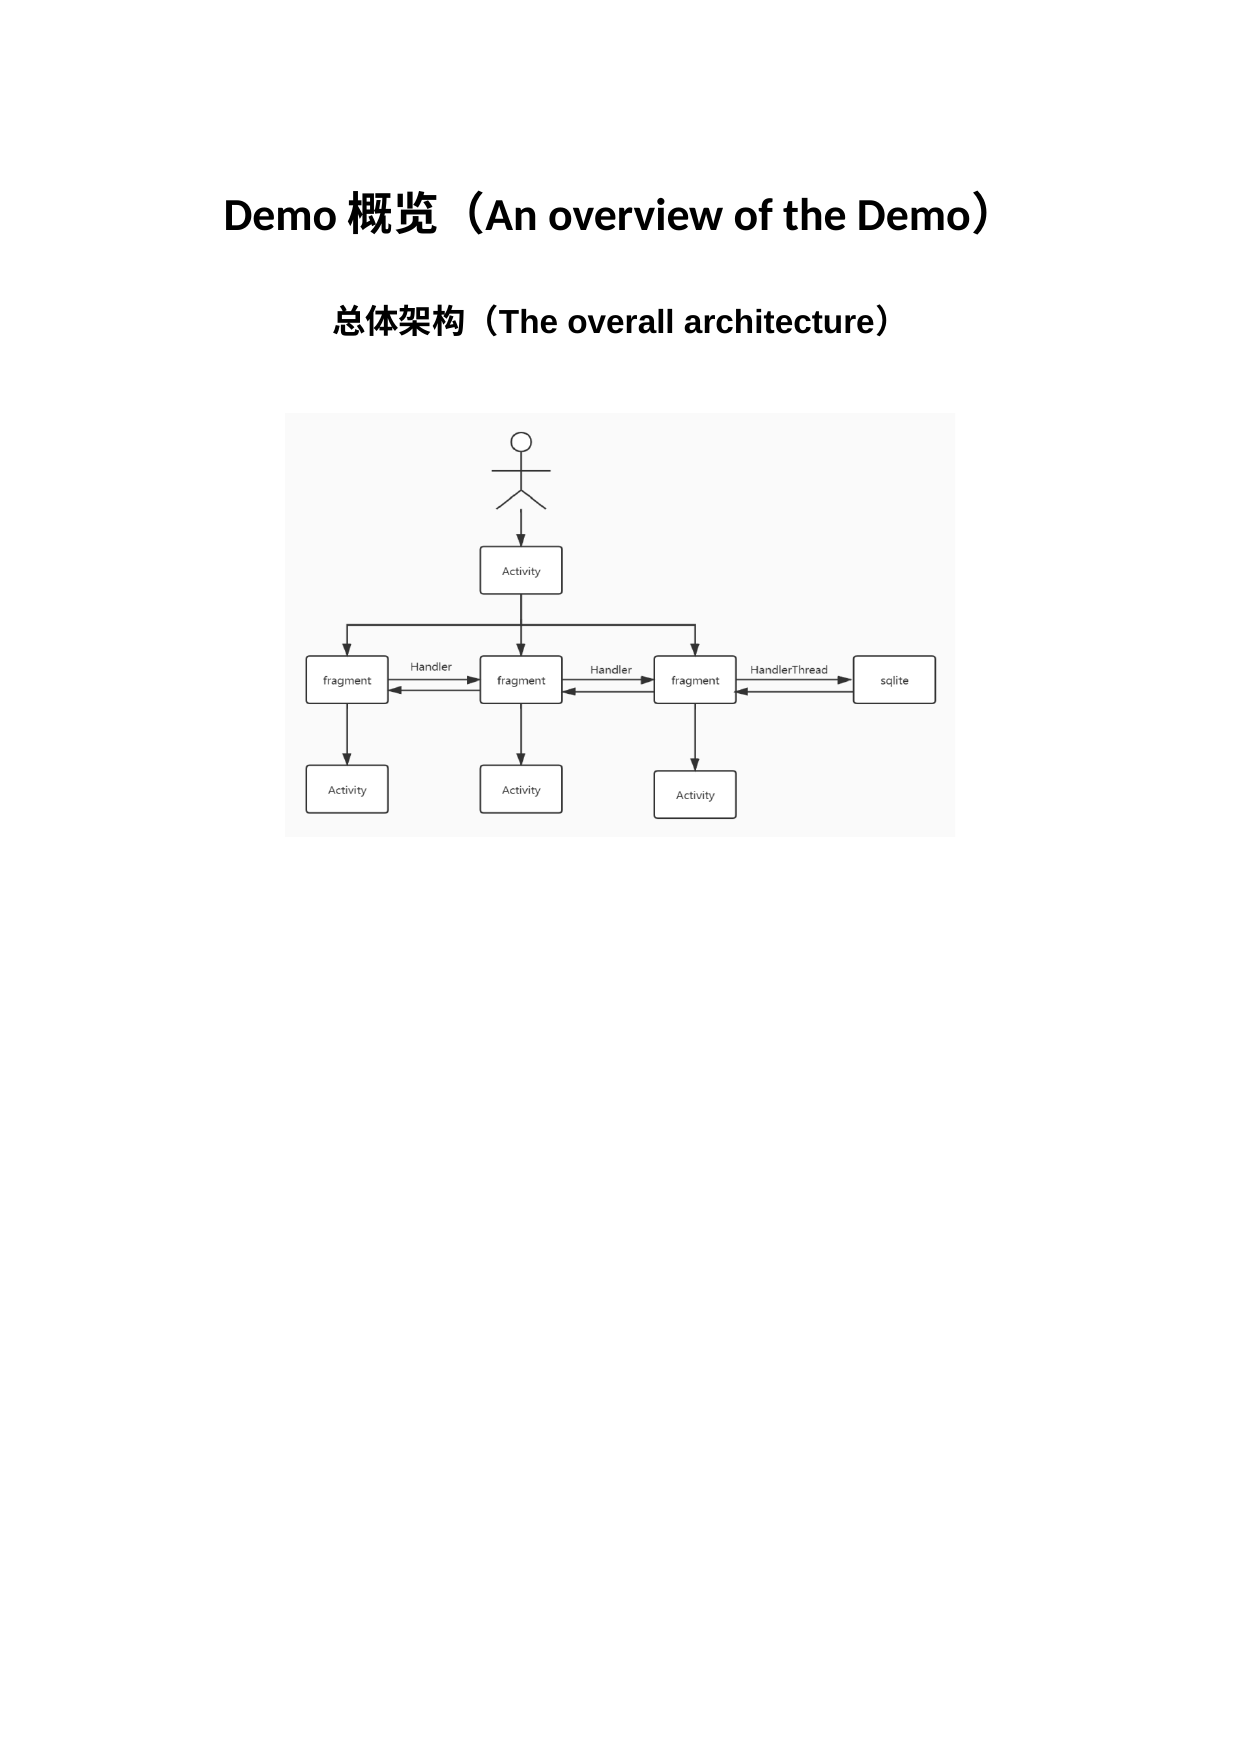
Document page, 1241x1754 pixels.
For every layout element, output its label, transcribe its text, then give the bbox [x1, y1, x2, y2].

subtitle 总体架构（The overall architecture） [187, 287, 1053, 352]
picture [285, 413, 956, 837]
text Demo 概览（An overview of the Demo） [187, 162, 1053, 259]
